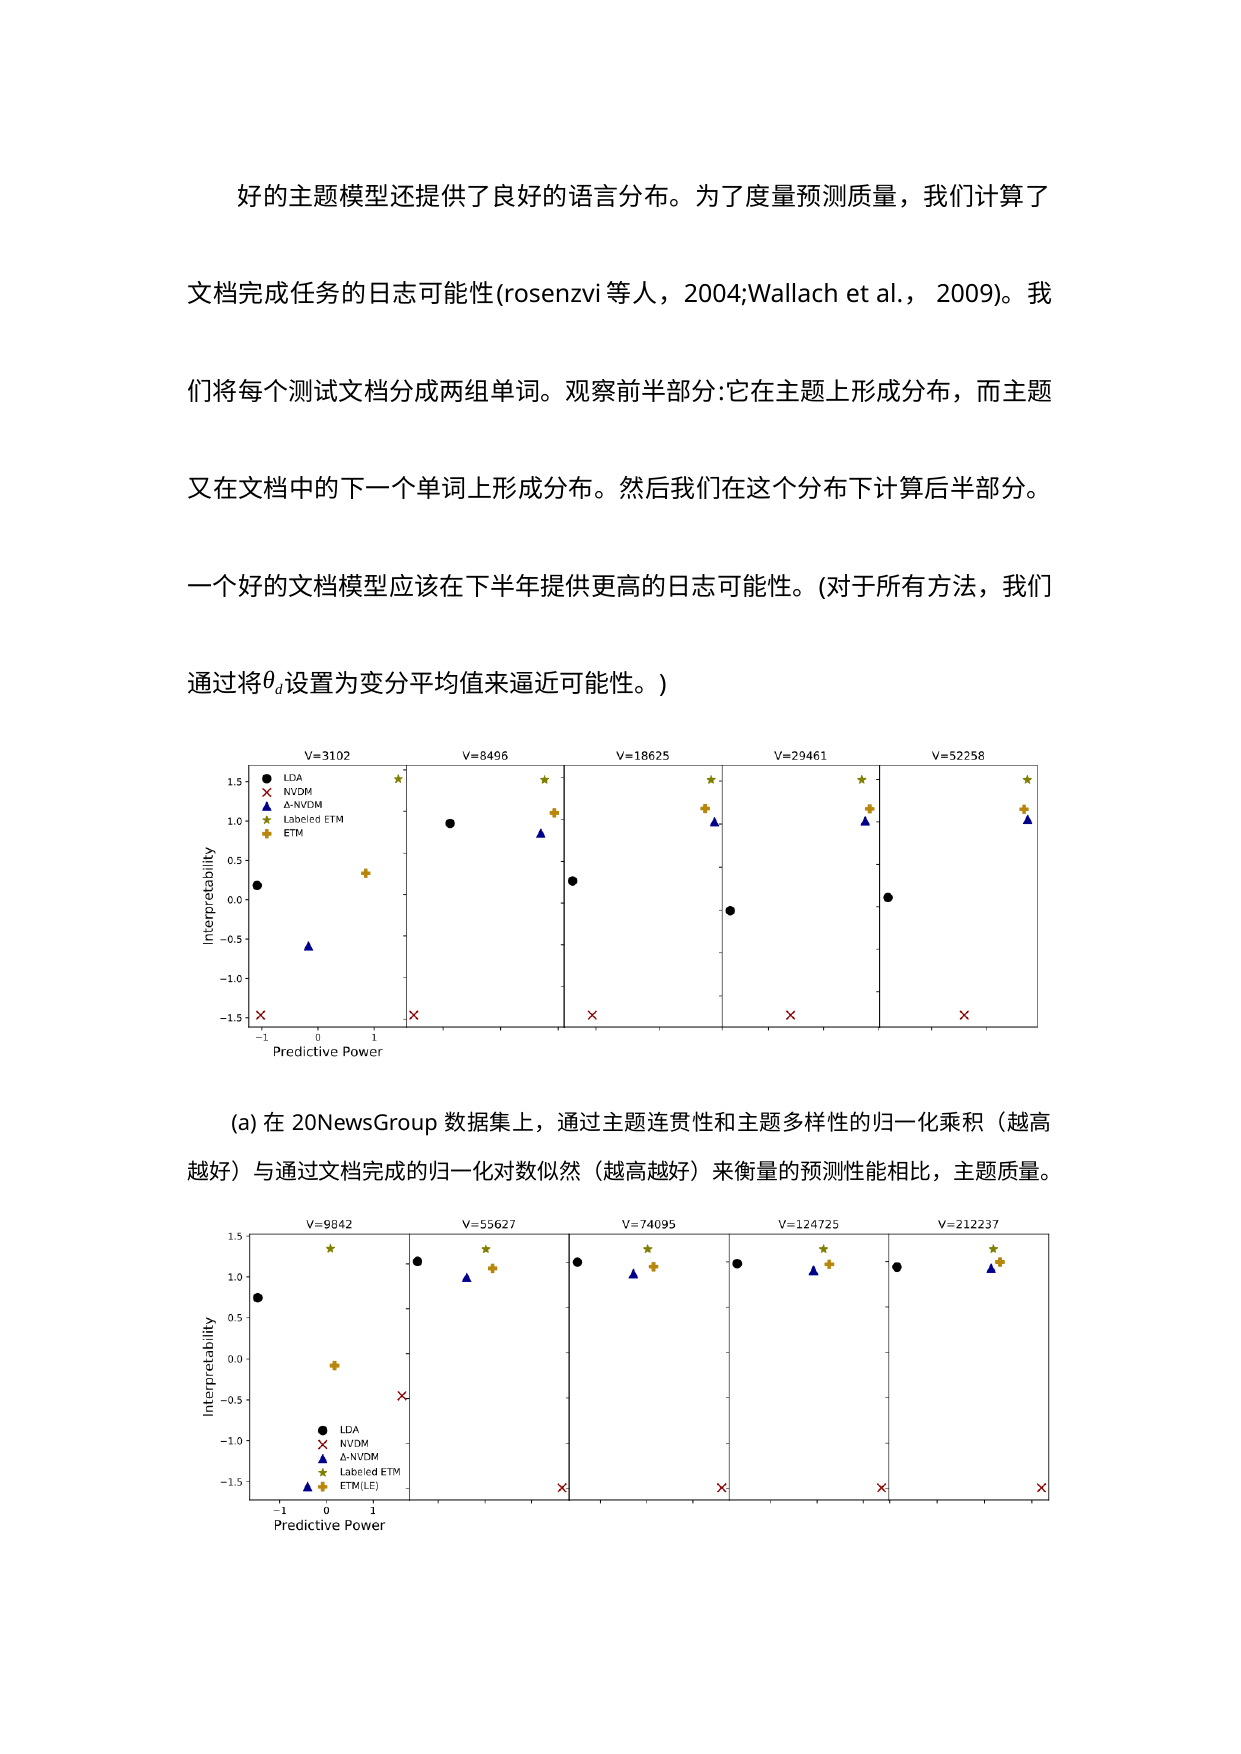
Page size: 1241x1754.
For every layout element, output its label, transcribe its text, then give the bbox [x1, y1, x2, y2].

text (a) 在 20NewsGroup 数据集上，通过主题连贯性和主题多样性的归一化乘积（越高越好）与通过文档完成的归一化对数似然（越高越好）来衡量的预测性能相比，主题质量。 [187, 1105, 1053, 1186]
picture [187, 732, 1053, 1071]
picture [187, 1202, 1053, 1540]
text 好的主题模型还提供了良好的语言分布。为了度量预测质量，我们计算了文档完成任务的日志可能性(rosenzvi等人，2004;Wallach et al.， 2009)。我们将每个测试文档分成两组单词。观察前半部分:它在主题上形成分布，而主题又在文档中的下一个单词上形成分布。然后我们在这个分布下计算后半部分。一个好的文档模型应该在下半年提供更高的日志可能性。(对于所有方法，我们通过将设置为变分平均值来逼近可能性。) [187, 162, 1053, 714]
